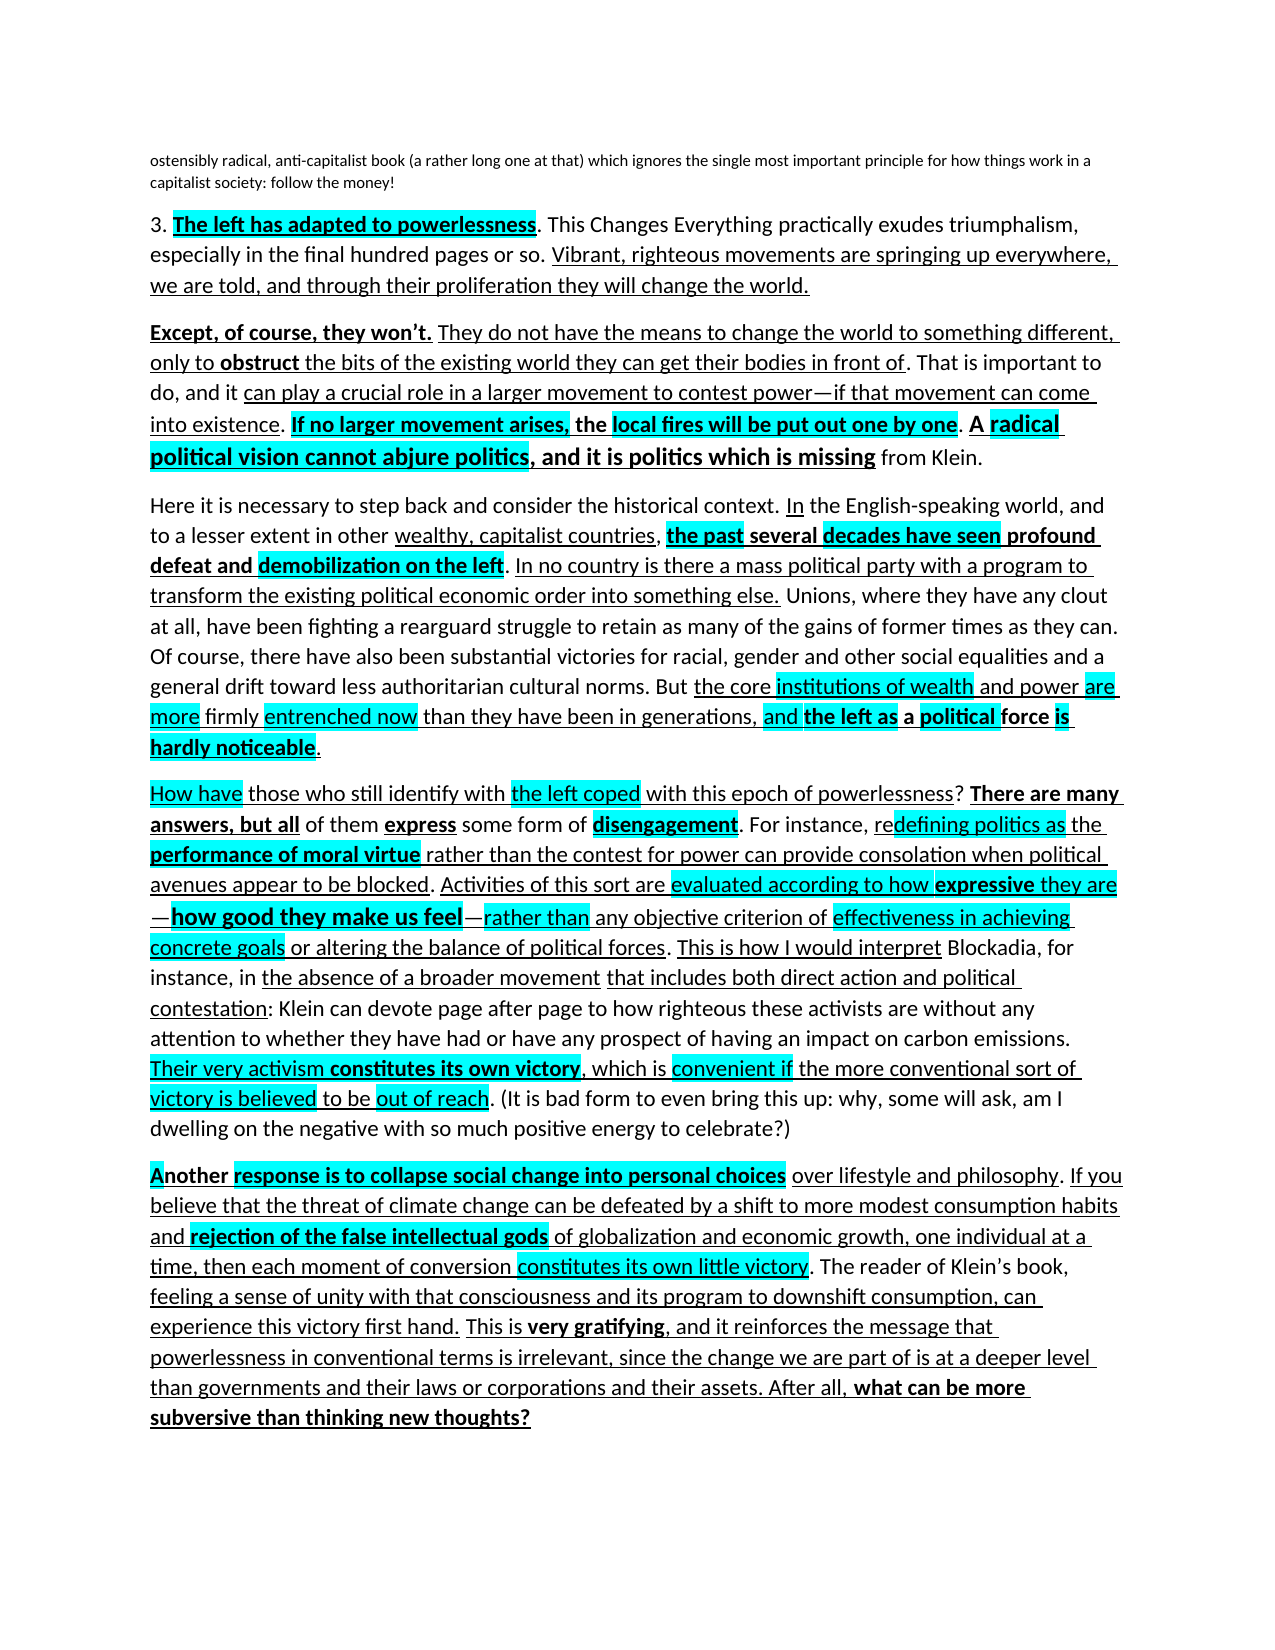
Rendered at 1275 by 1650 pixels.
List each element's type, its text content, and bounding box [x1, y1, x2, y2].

text 3. The left has adapted to powerlessness. This Changes Everything practically exudes triumphalism, especially in the final hundred pages or so. Vibrant, righteous movements are springing up everywhere, we are told, and through their proliferation they will change the world. [150, 210, 1125, 299]
text Except, of course, they won’t. They do not have the means to change the world to something different, only to obstruct the bits of the existing world they can get their bodies in front of. That is important to do, and it can play a crucial role in a larger movement to contest power—if that movement can come into existence. If no larger movement arises, the local fires will be put out one by one. A radical political vision cannot abjure politics, and it is politics which is missing from Klein. [150, 318, 1125, 472]
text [150, 150, 1125, 192]
text Here it is necessary to step back and consider the historical context. In the English-speaking world, and to a lesser extent in other wealthy, capitalist countries, the past several decades have seen profound defeat and demobilization on the left. In no country is there a mass political party with a program to transform the existing political economic order into something else. Unions, where they have any clout at all, have been fighting a rearguard struggle to retain as many of the gains of former times as they can. Of course, there have also been substantial victories for racial, gender and other social equalities and a general drift toward less authoritarian cultural norms. But the core institutions of wealth and power are more firmly entrenched now than they have been in generations, and the left as a political force is hardly noticeable. [150, 491, 1125, 761]
text How have those who still identify with the left coped with this epoch of powerlessness? There are many answers, but all of them express some form of disengagement. For instance, redefining politics as the performance of moral virtue rather than the contest for power can provide consolation when political avenues appear to be blocked. Activities of this sort are evaluated according to how expressive they are—how good they make us feel—rather than any objective criterion of effectiveness in achieving concrete goals or altering the balance of political forces. This is how I would interpret Blockadia, for instance, in the absence of a broader movement that includes both direct action and political contestation: Klein can devote page after page to how righteous these activists are without any attention to whether they have had or have any prospect of having an impact on carbon emissions. Their very activism constitutes its own victory, which is convenient if the more conventional sort of victory is believed to be out of reach. (It is bad form to even bring this up: why, some will ask, am I dwelling on the negative with so much positive energy to celebrate?) [150, 779, 1125, 1143]
text Another response is to collapse social change into personal choices over lifestyle and philosophy. If you believe that the threat of climate change can be defeated by a shift to more modest consumption habits and rejection of the false intellectual gods of globalization and economic growth, one individual at a time, then each moment of conversion constitutes its own little victory. The reader of Klein’s book, feeling a sense of unity with that consciousness and its program to downshift consumption, can experience this victory first hand. This is very gratifying, and it reinforces the message that powerlessness in conventional terms is irrelevant, since the change we are part of is at a deeper level than governments and their laws or corporations and their assets. After all, what can be more subversive than thinking new thoughts? [150, 1161, 1125, 1431]
